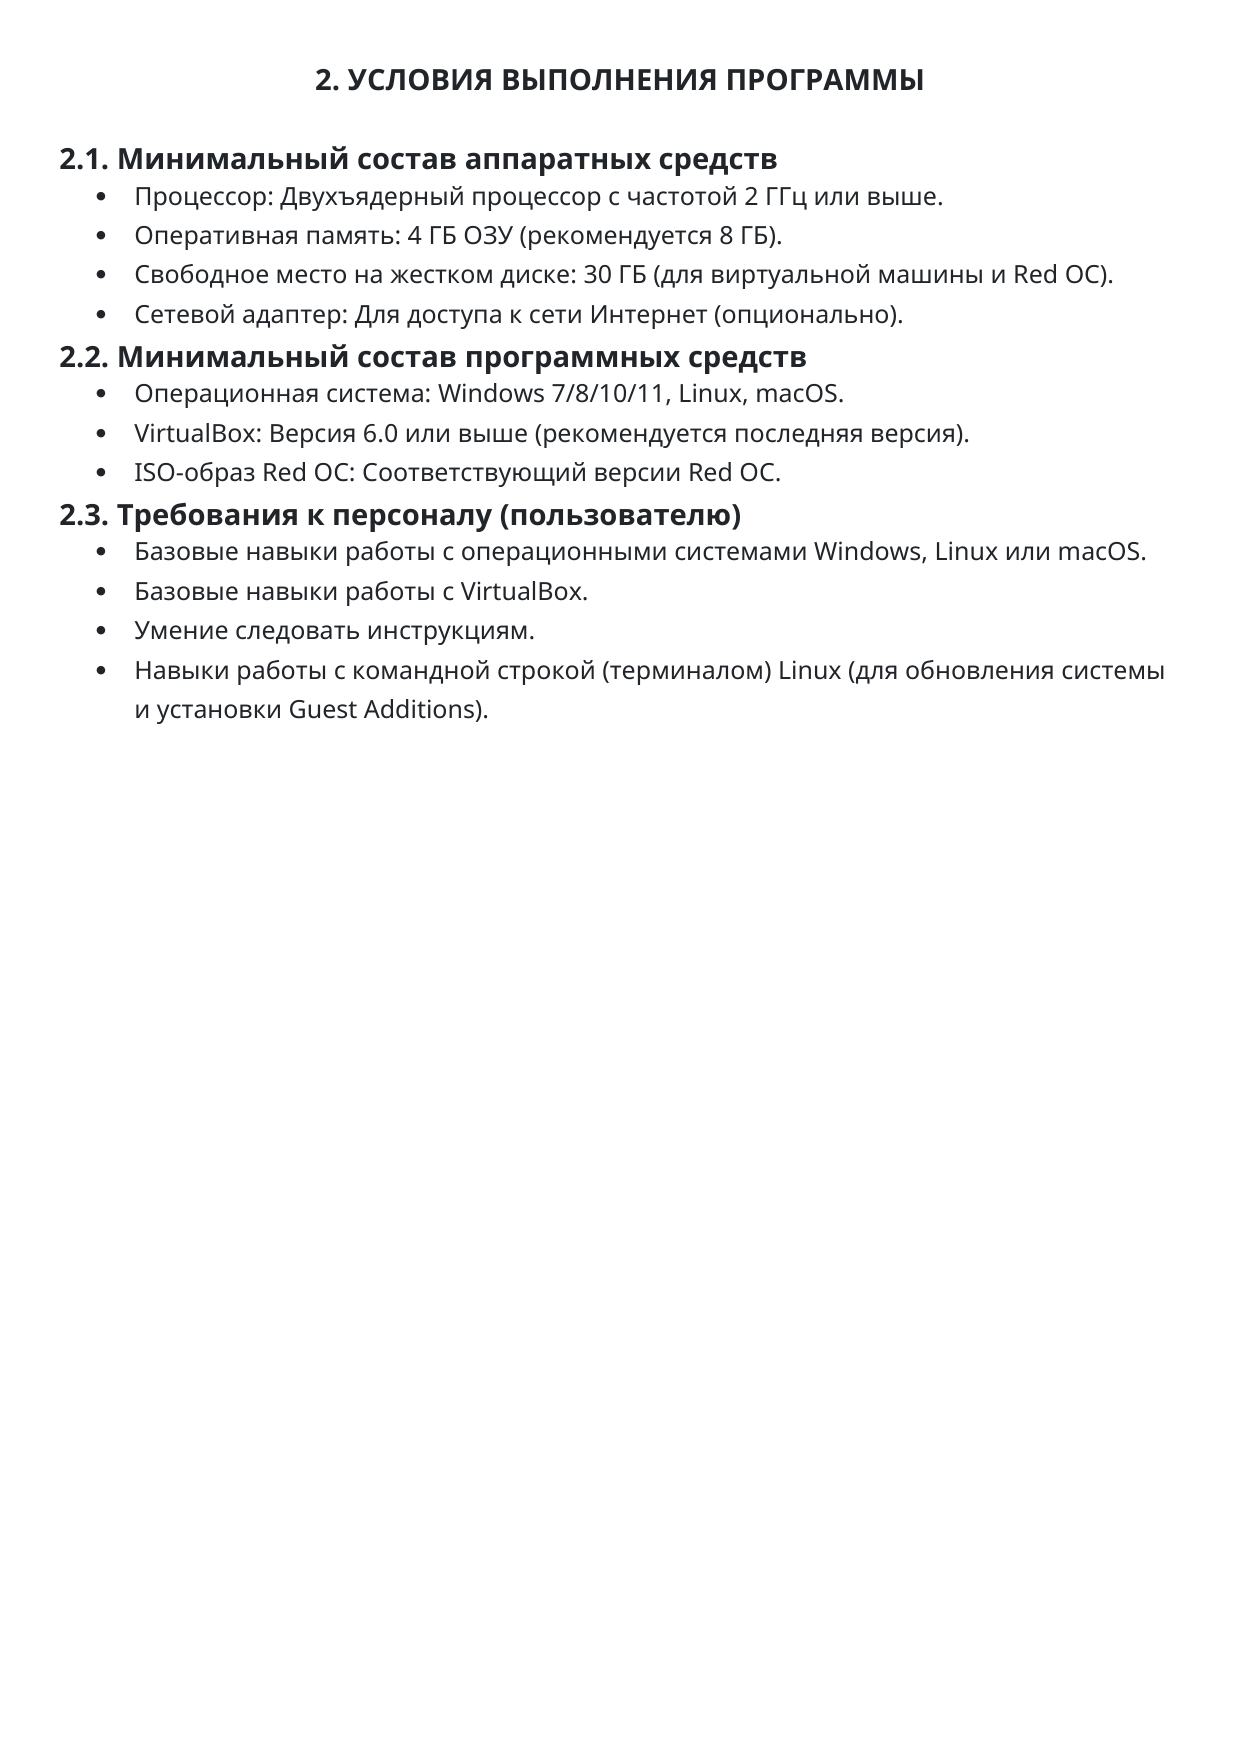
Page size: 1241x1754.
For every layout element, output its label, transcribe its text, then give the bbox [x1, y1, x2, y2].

text 2.3. Требования к персоналу (пользователю) [59, 494, 1181, 534]
list VirtualBox: Версия 6.0 или выше (рекомендуется последняя версия). [97, 415, 1181, 449]
text 2. УСЛОВИЯ ВЫПОЛНЕНИЯ ПРОГРАММЫ [59, 59, 1181, 99]
text 2.2. Минимальный состав программных средств [59, 336, 1181, 376]
text 2.1. Минимальный состав аппаратных средств [59, 138, 1181, 178]
list Свободное место на жестком диске: 30 ГБ (для виртуальной машины и Red ОС). [97, 257, 1181, 291]
list Базовые навыки работы с VirtualBox. [97, 573, 1181, 607]
list Базовые навыки работы с операционными системами Windows, Linux или macOS. [97, 534, 1181, 568]
list Оперативная память: 4 ГБ ОЗУ (рекомендуется 8 ГБ). [97, 218, 1181, 252]
list ISO-образ Red ОС: Соответствующий версии Red ОС. [97, 455, 1181, 489]
list Сетевой адаптер: Для доступа к сети Интернет (опционально). [97, 297, 1181, 331]
list Умение следовать инструкциям. [97, 613, 1181, 647]
list Процессор: Двухъядерный процессор с частотой 2 ГГц или выше. [97, 178, 1181, 212]
list Навыки работы с командной строкой (терминалом) Linux (для обновления системы и установки Guest Additions). [97, 652, 1181, 726]
list Операционная система: Windows 7/8/10/11, Linux, macOS. [97, 376, 1181, 410]
